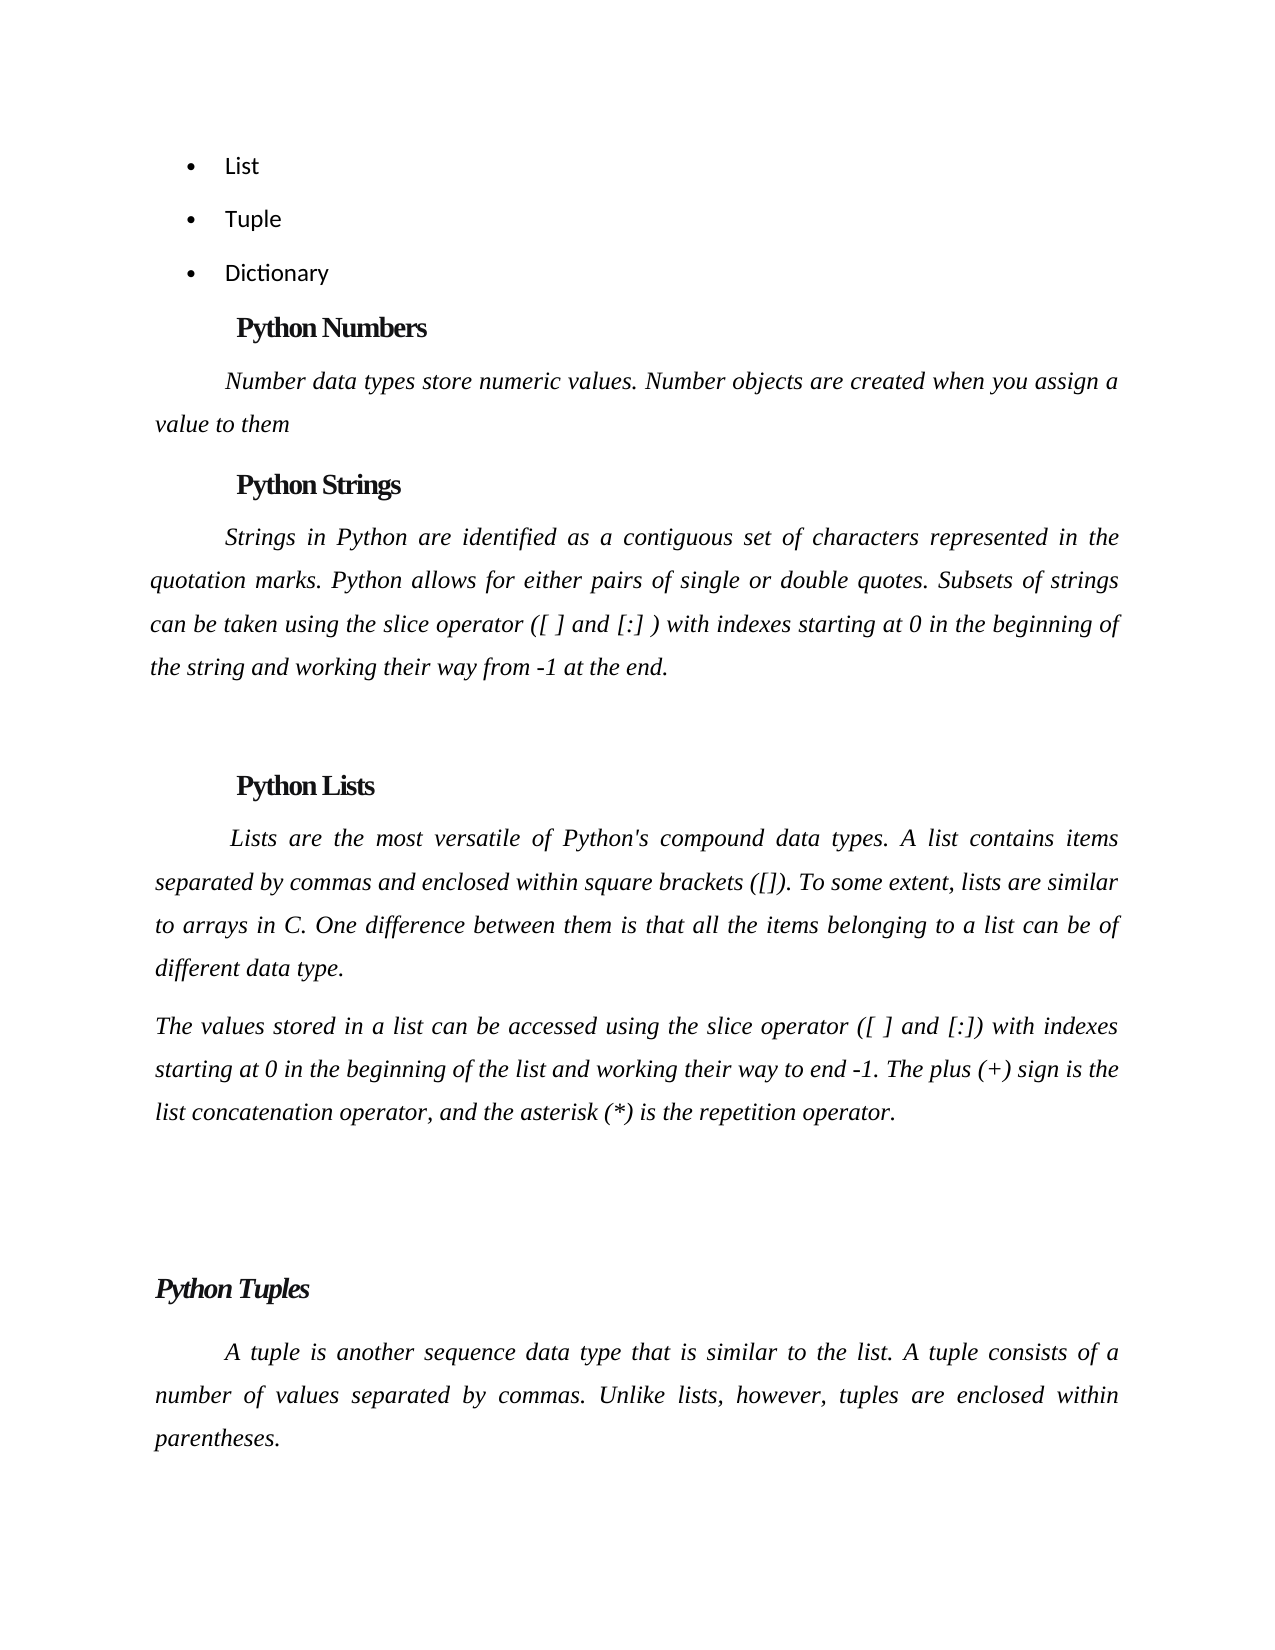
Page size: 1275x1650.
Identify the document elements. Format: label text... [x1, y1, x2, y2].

list Tuple [187, 203, 1125, 234]
text Number data types store numeric values. Number objects are created when you assign a value to them [155, 366, 1120, 438]
subtitle Python Lists [236, 768, 1120, 802]
text A tuple is another sequence data type that is similar to the list. A tuple consists of a number of values separated by commas. Unlike lists, however, tuples are enclosed within parentheses. [155, 1337, 1120, 1452]
list List [187, 150, 1125, 181]
text Python Tuples [155, 1272, 1120, 1305]
text The values stored in a list can be accessed using the slice operator ([ ] and [:]) with indexes starting at 0 in the beginning of the list and working their way to end -1. The plus (+) sign is the list concatenation operator, and the asterisk (*) is the repetition operator. [155, 1011, 1120, 1126]
subtitle Python Numbers [236, 311, 1120, 344]
list Dictionary [187, 257, 1125, 288]
subtitle Python Strings [236, 467, 1120, 501]
text Strings in Python are identified as a contiguous set of characters represented in the quotation marks. Python allows for either pairs of single or double quotes. Subsets of strings can be taken using the slice operator ([ ] and [:] ) with indexes starting at 0 in the beginning of the string and working their way from -1 at the end. [150, 522, 1120, 681]
text Lists are the most versatile of Python's compound data types. A list contains items separated by commas and enclosed within square brackets ([]). To some extent, lists are similar to arrays in C. One difference between them is that all the items belonging to a list can be of different data type. [155, 823, 1120, 982]
